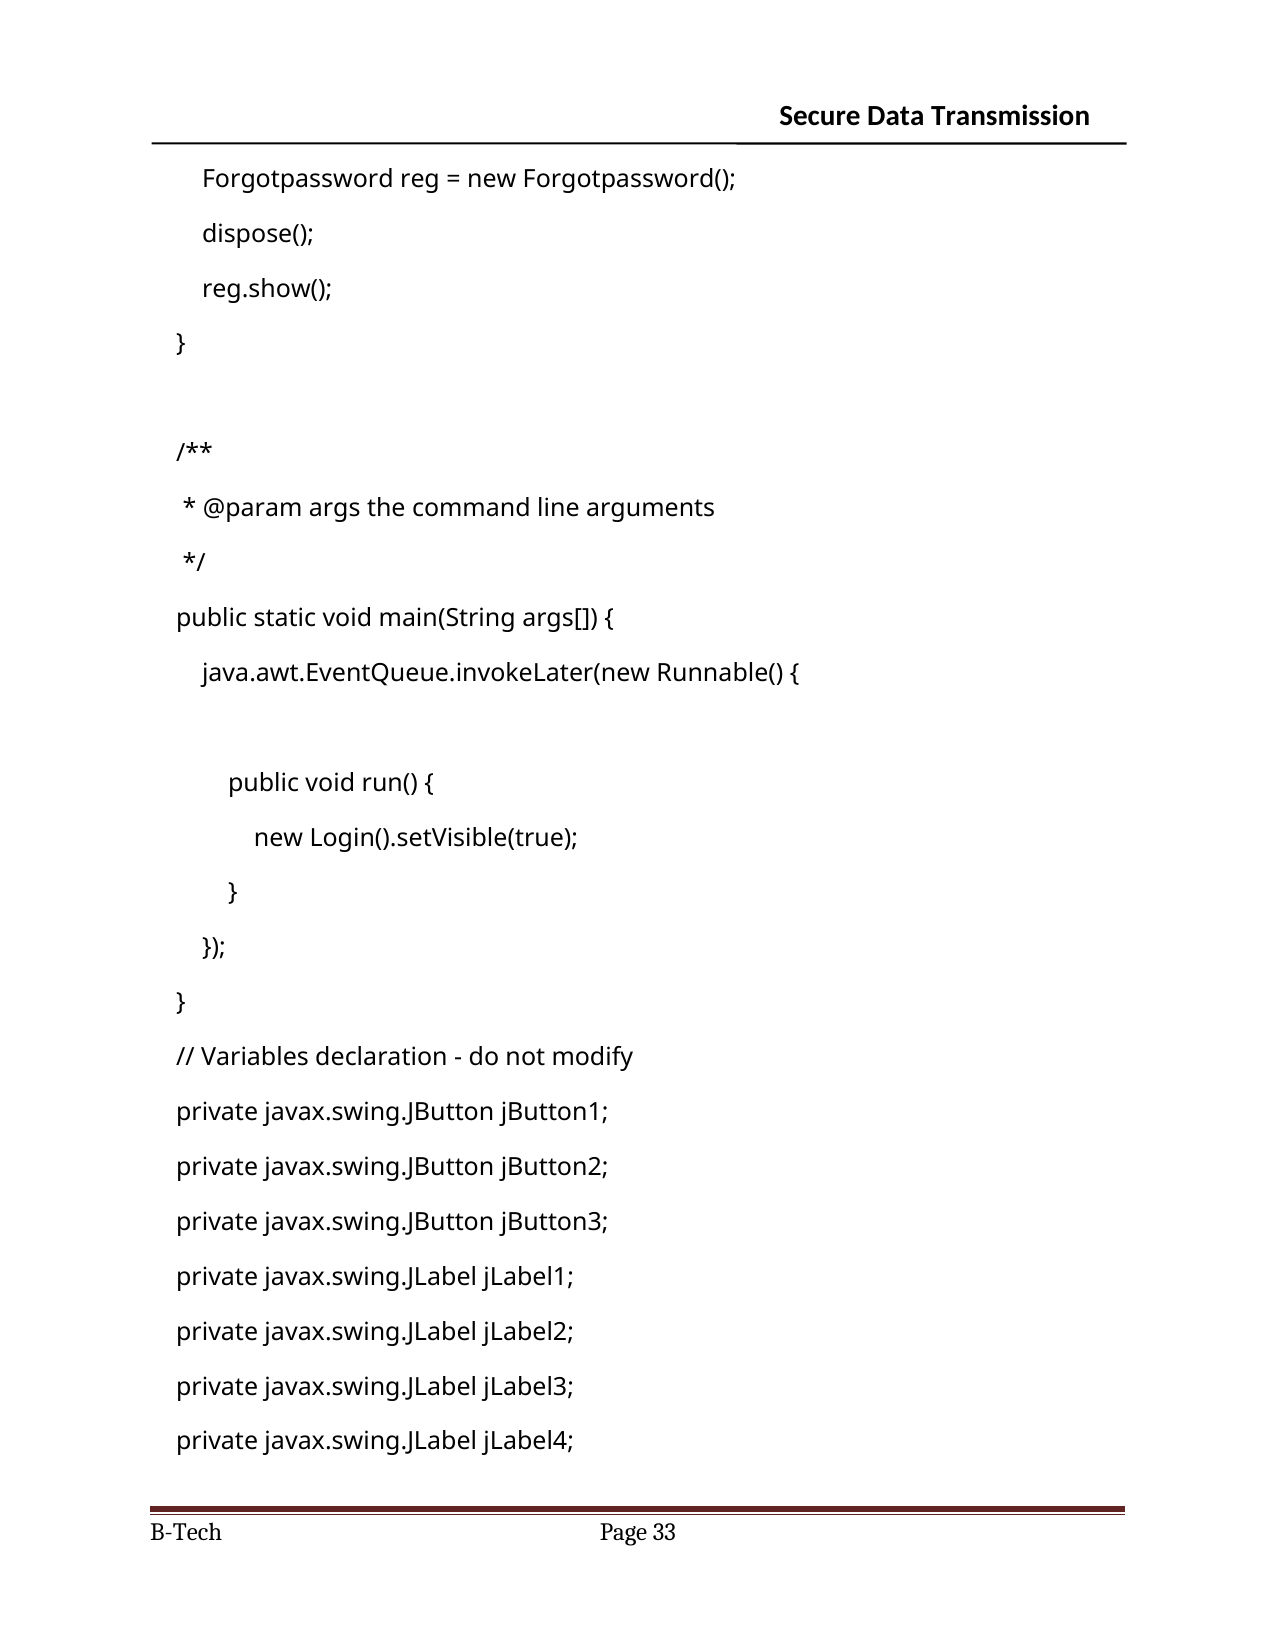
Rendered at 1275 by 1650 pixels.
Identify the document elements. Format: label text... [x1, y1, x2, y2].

text java.awt.EventQueue.invokeLater(new Runnable() { [150, 654, 1125, 688]
text new Login().setVisible(true); [150, 819, 1125, 853]
text private javax.swing.JLabel jLabel1; [150, 1258, 1125, 1292]
text reg.show(); [150, 270, 1125, 304]
text private javax.swing.JButton jButton2; [150, 1148, 1125, 1183]
text } [150, 984, 1125, 1018]
text private javax.swing.JLabel jLabel3; [150, 1368, 1125, 1402]
text * @param args the command line arguments [150, 490, 1125, 524]
text Forgotpassword reg = new Forgotpassword(); [150, 160, 1125, 194]
text private javax.swing.JButton jButton1; [150, 1094, 1125, 1128]
text }); [150, 929, 1125, 963]
text */ [150, 545, 1125, 579]
text public static void main(String args[]) { [150, 599, 1125, 634]
text // Variables declaration - do not modify [150, 1039, 1125, 1073]
text private javax.swing.JButton jButton3; [150, 1203, 1125, 1237]
text } [150, 874, 1125, 908]
text /** [150, 435, 1125, 469]
text } [150, 325, 1125, 359]
text dispose(); [150, 215, 1125, 249]
text private javax.swing.JLabel jLabel2; [150, 1313, 1125, 1347]
text private javax.swing.JLabel jLabel4; [150, 1423, 1125, 1457]
text public void run() { [150, 764, 1125, 798]
